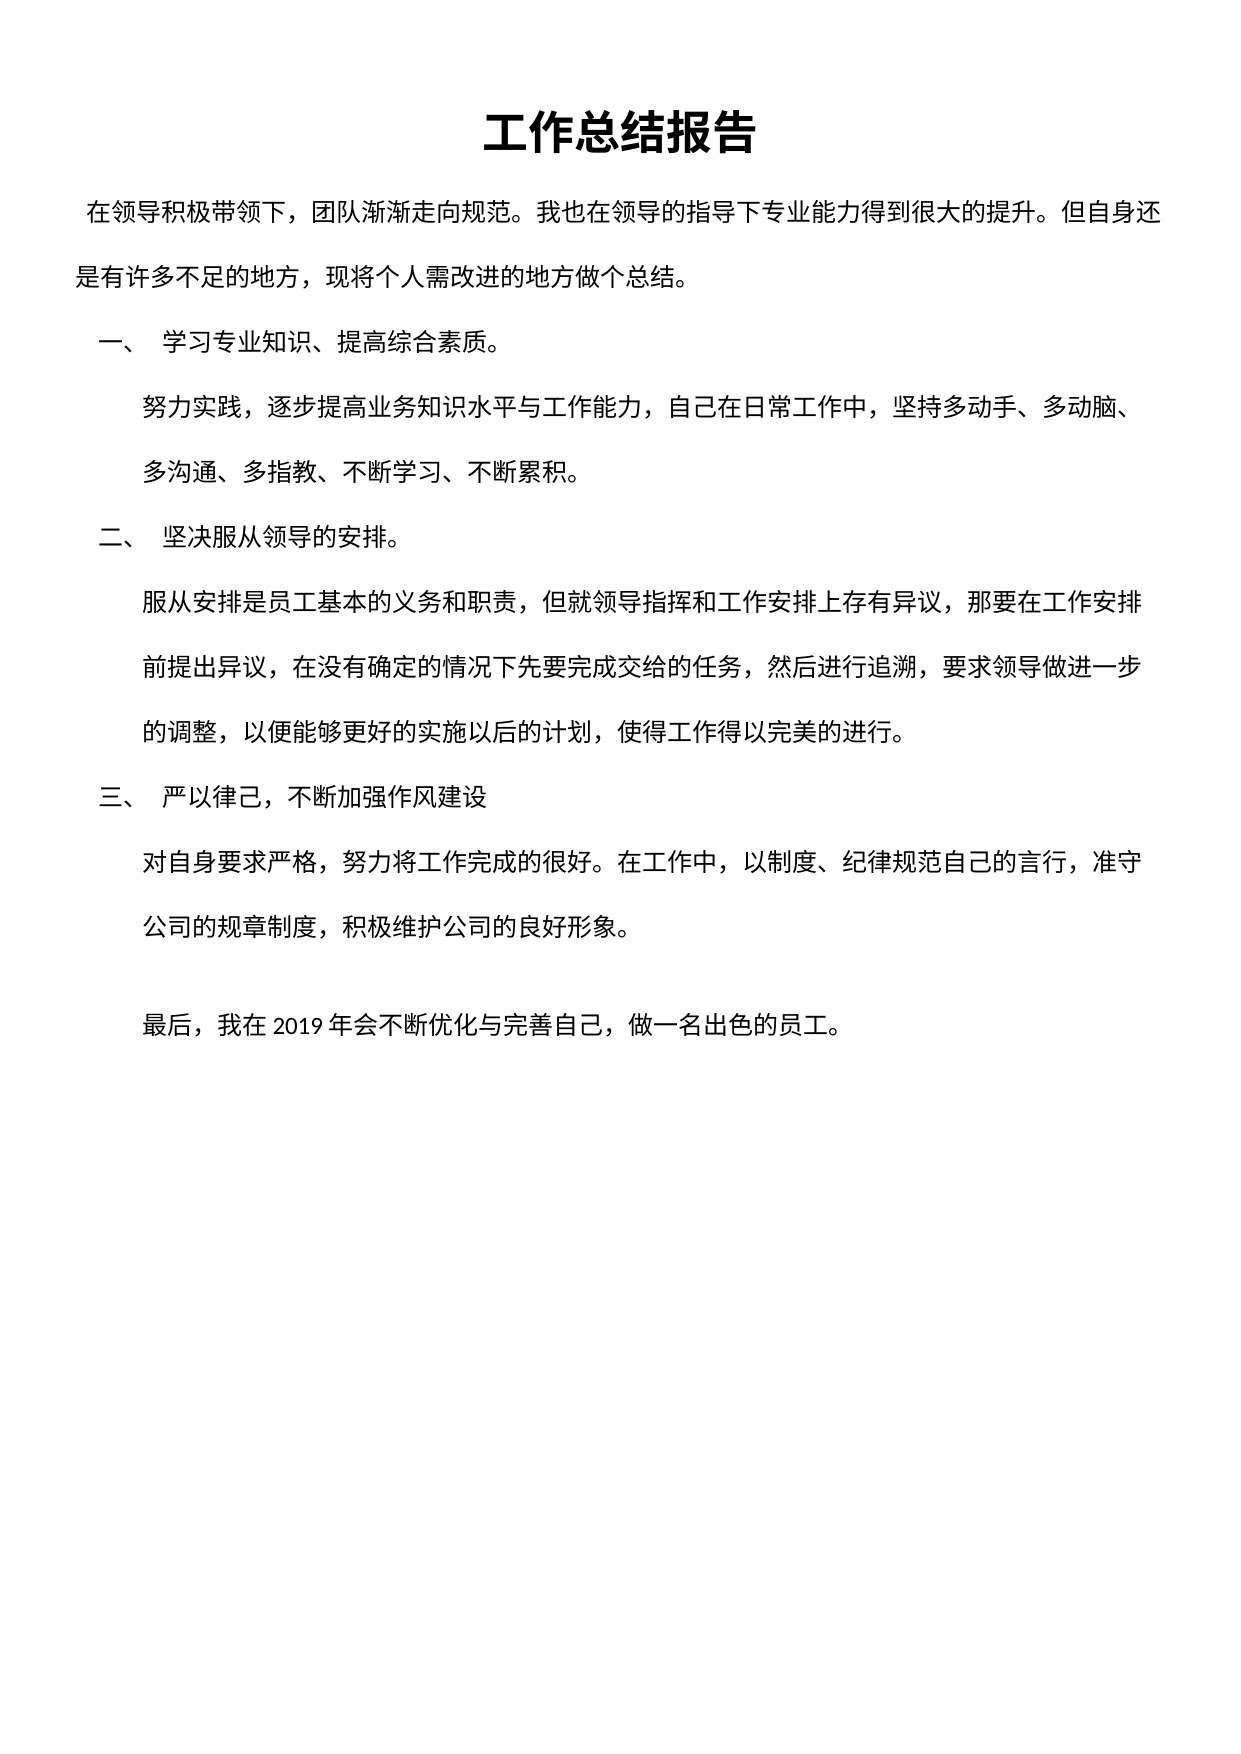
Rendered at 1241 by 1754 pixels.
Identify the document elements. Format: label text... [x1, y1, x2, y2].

list 服从安排是员工基本的义务和职责，但就领导指挥和工作安排上存有异议，那要在工作安排前提出异议，在没有确定的情况下先要完成交给的任务，然后进行追溯，要求领导做进一步的调整，以便能够更好的实施以后的计划，使得工作得以完美的进行。 [142, 568, 1165, 763]
text 在领导积极带领下，团队渐渐走向规范。我也在领导的指导下专业能力得到很大的提升。但自身还是有许多不足的地方，现将个人需改进的地方做个总结。 [75, 178, 1165, 308]
list 学习专业知识、提高综合素质。 [98, 308, 1165, 373]
list 严以律己，不断加强作风建设 [98, 763, 1165, 828]
list 对自身要求严格，努力将工作完成的很好。在工作中，以制度、纪律规范自己的言行，准守公司的规章制度，积极维护公司的良好形象。 [142, 828, 1165, 958]
text 工作总结报告 [75, 81, 1165, 178]
list 最后，我在2019年会不断优化与完善自己，做一名出色的员工。 [142, 991, 1165, 1056]
list 努力实践，逐步提高业务知识水平与工作能力，自己在日常工作中，坚持多动手、多动脑、多沟通、多指教、不断学习、不断累积。 [142, 373, 1165, 503]
list 坚决服从领导的安排。 [98, 503, 1165, 568]
